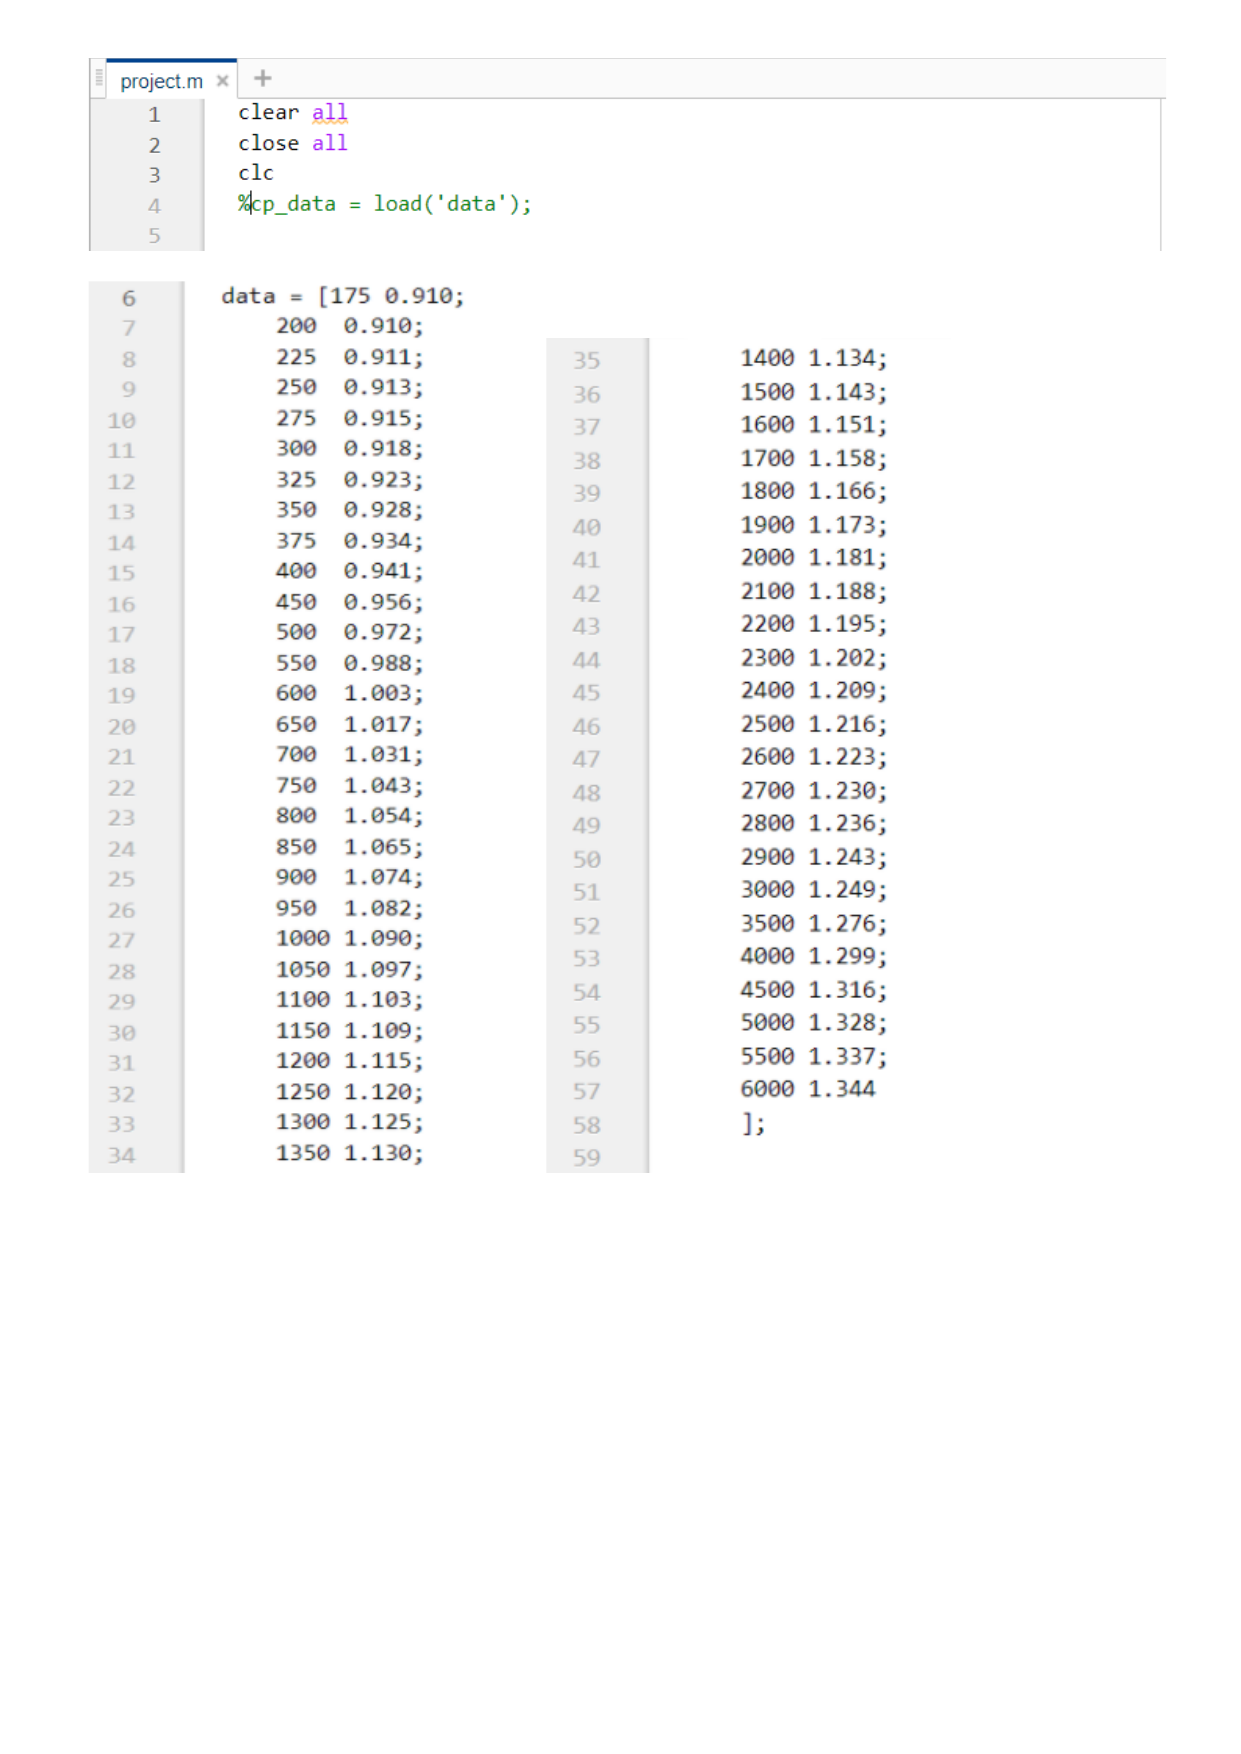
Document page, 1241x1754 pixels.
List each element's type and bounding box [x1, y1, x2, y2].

picture [88, 58, 1167, 251]
picture [88, 280, 952, 1173]
